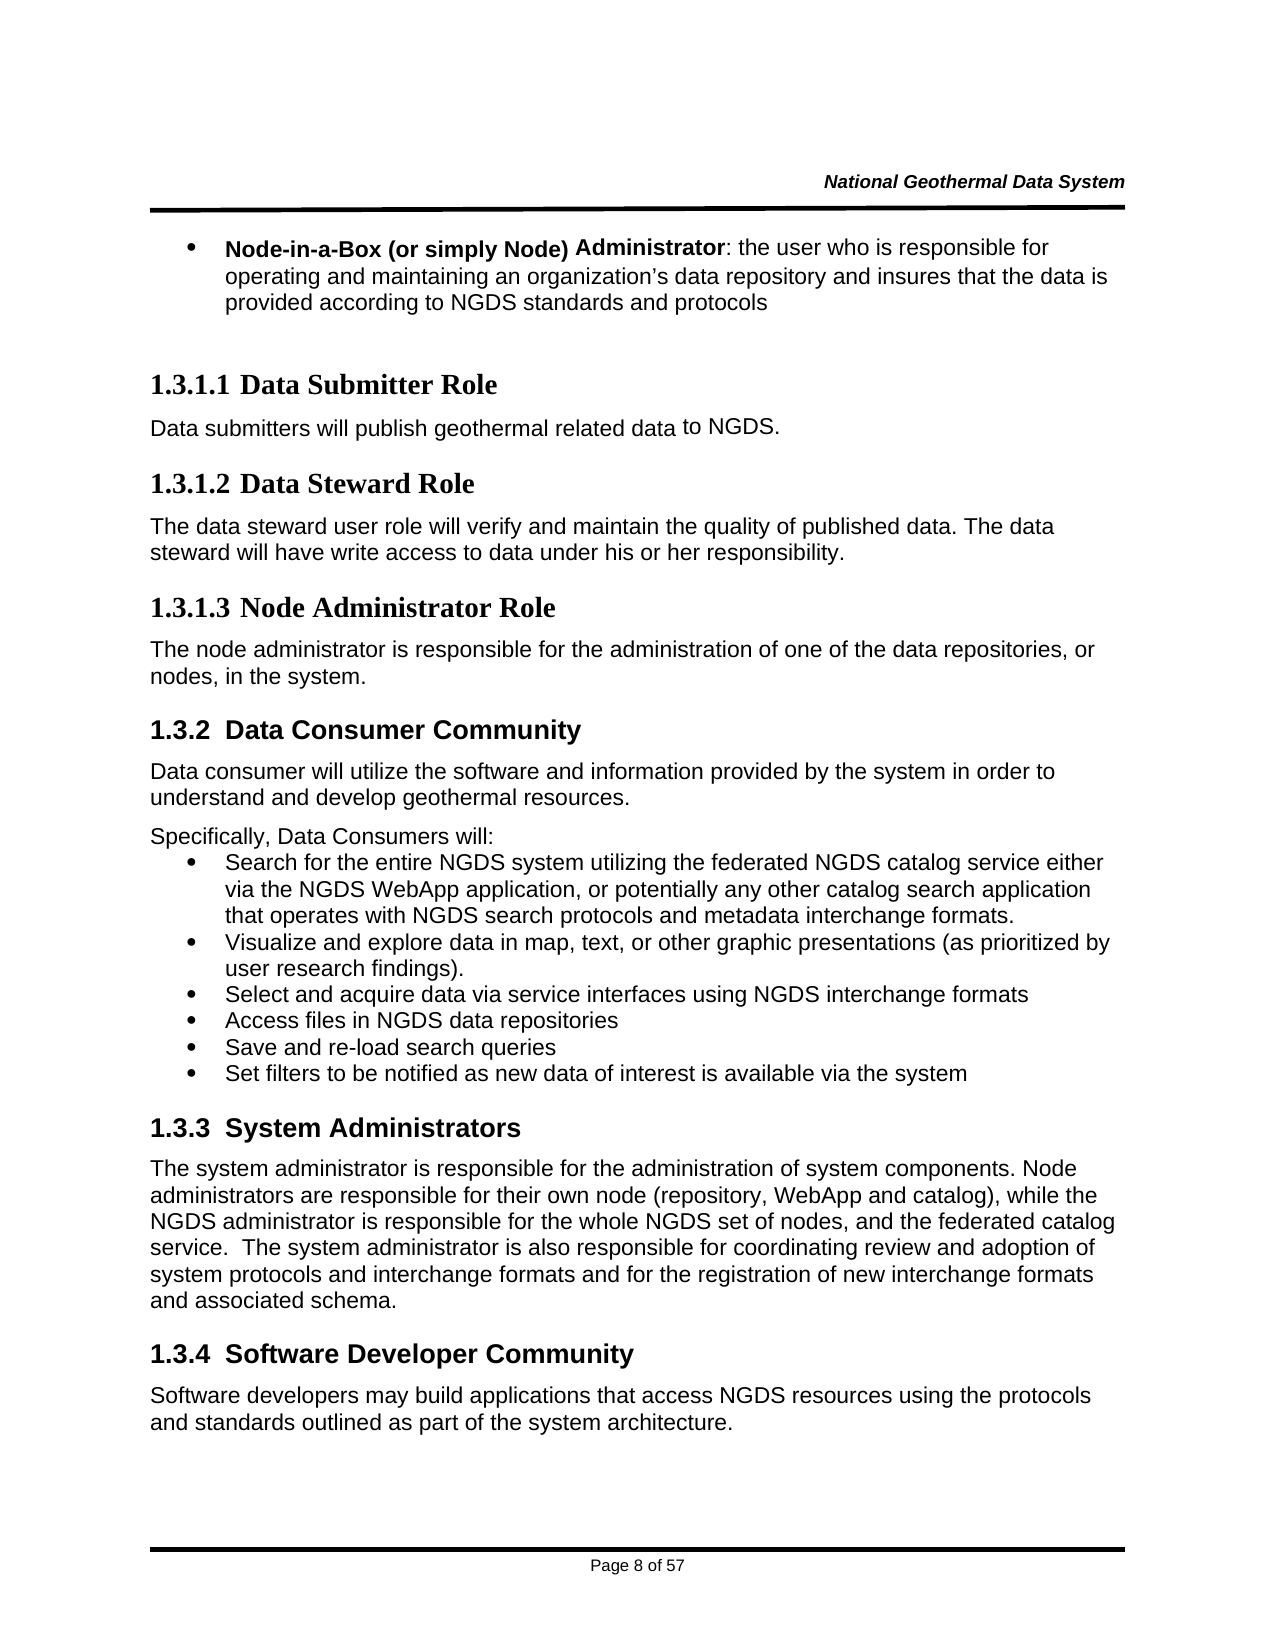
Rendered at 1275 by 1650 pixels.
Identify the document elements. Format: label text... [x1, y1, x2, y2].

text The data steward user role will verify and maintain the quality of published data. The data steward will have write access to data under his or her responsibility. [150, 513, 1125, 565]
subtitle Software Developer Community [150, 1338, 1125, 1370]
subtitle System Administrators [150, 1112, 1125, 1143]
list Select and acquire data via service interfaces using NGDS interchange formats [187, 981, 1125, 1007]
text Data submitters will publish geothermal related data to NGDS. [150, 413, 1125, 442]
list Save and re-load search queries [187, 1034, 1125, 1060]
list Node-in-a-Box (or simply Node) Administrator: the user who is responsible for operating and maintaining an organization’s data repository and insures that the data is provided according to NGDS standards and protocols [187, 234, 1125, 316]
list Visualize and explore data in map, text, or other graphic presentations (as prioritized by user research findings). [187, 928, 1125, 981]
text The node administrator is responsible for the administration of one of the data repositories, or nodes, in the system. [150, 636, 1125, 689]
subtitle Data Consumer Community [150, 714, 1125, 745]
text The system administrator is responsible for the administration of system components. Node administrators are responsible for their own node (repository, WebApp and catalog), while the NGDS administrator is responsible for the whole NGDS set of nodes, and the federated catalog service. The system administrator is also responsible for coordinating review and adoption of system protocols and interchange formats and for the registration of new interchange formats and associated schema. [150, 1155, 1125, 1313]
list Set filters to be notified as new data of interest is available via the system [187, 1060, 1125, 1087]
list Access files in NGDS data repositories [187, 1007, 1125, 1034]
list Search for the entire NGDS system utilizing the federated NGDS catalog service either via the NGDS WebApp application, or potentially any other catalog search application that operates with NGDS search protocols and metadata interchange formats. [187, 849, 1125, 928]
subtitle Data Steward Role [150, 467, 1125, 500]
subtitle Data Submitter Role [150, 367, 1125, 400]
text Data consumer will utilize the software and information provided by the system in order to understand and develop geothermal resources. [150, 758, 1125, 811]
subtitle Node Administrator Role [150, 590, 1125, 624]
text Software developers may build applications that access NGDS resources using the protocols and standards outlined as part of the system architecture. [150, 1382, 1125, 1435]
list Specifically, Data Consumers will: [150, 823, 1125, 849]
